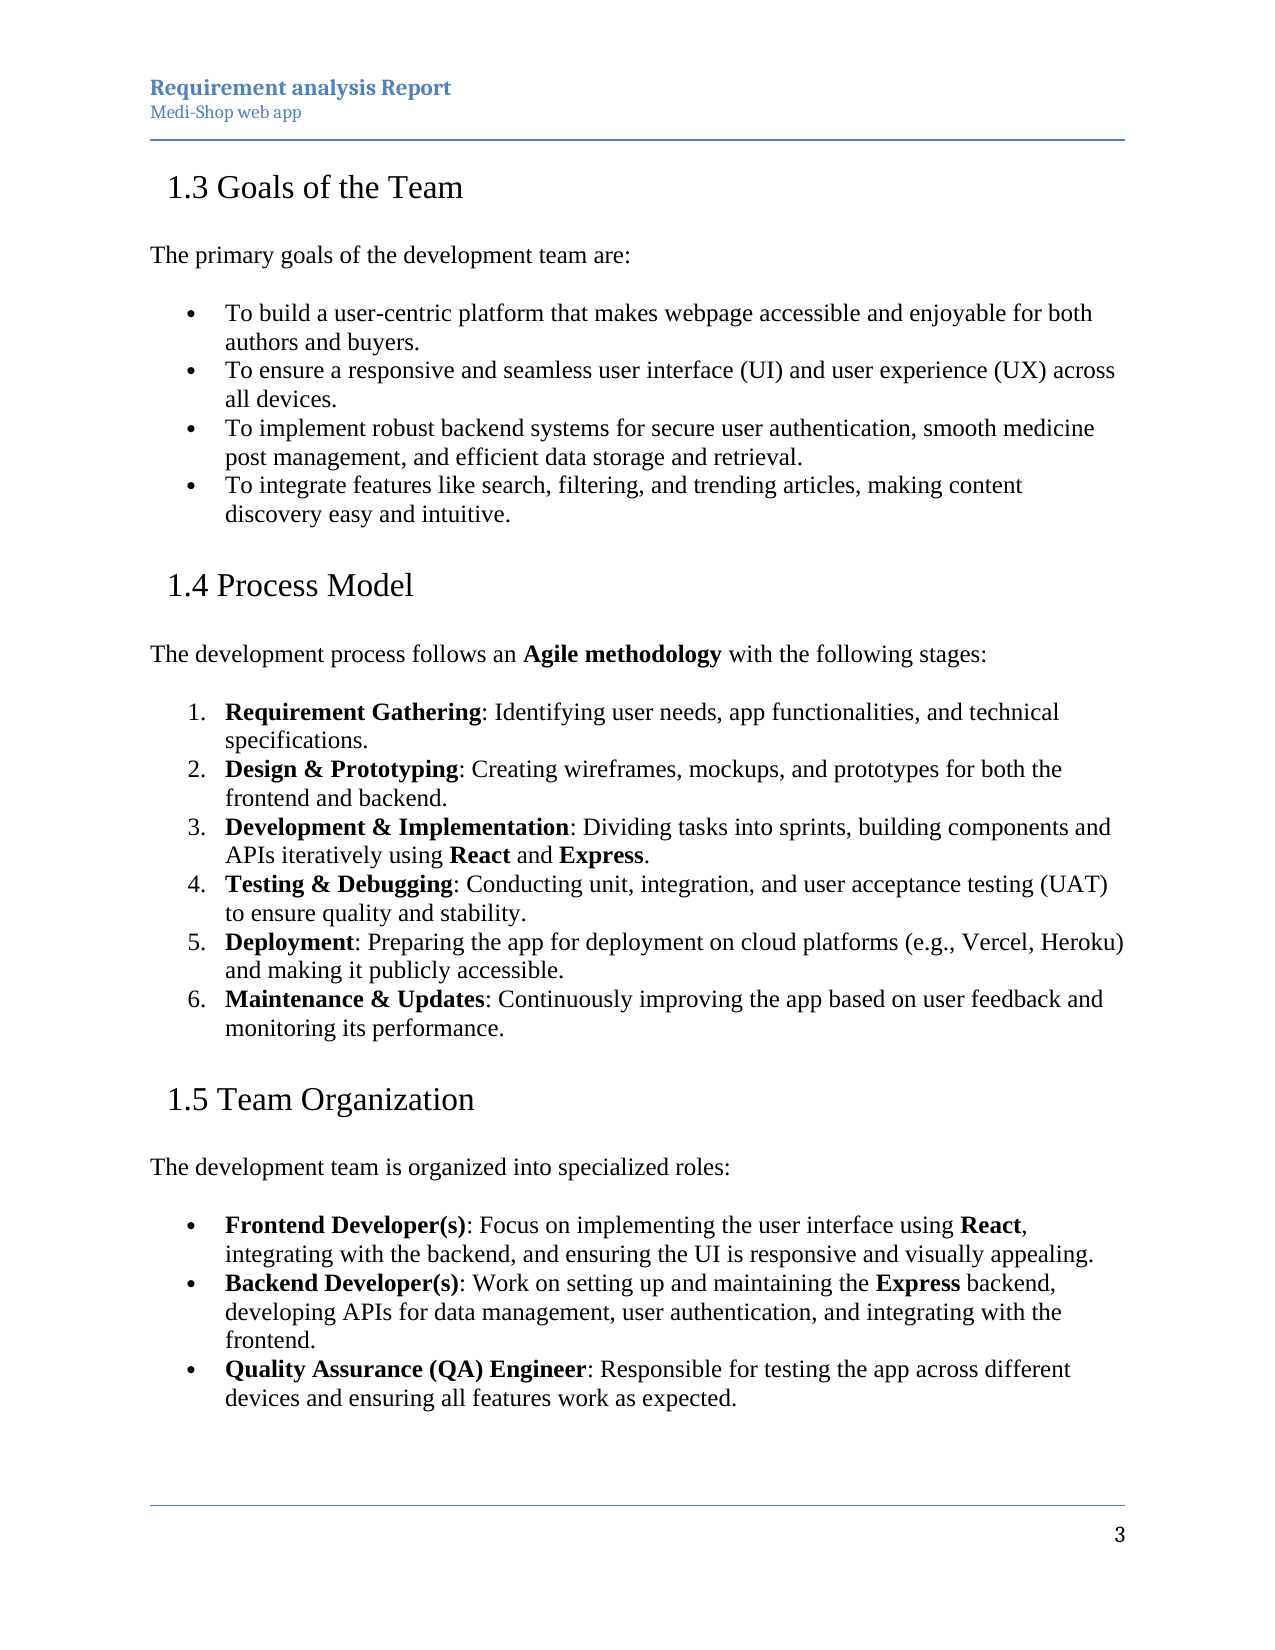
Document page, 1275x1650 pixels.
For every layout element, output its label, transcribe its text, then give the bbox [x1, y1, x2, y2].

list Frontend Developer(s): Focus on implementing the user interface using React, integrating with the backend, and ensuring the UI is responsive and visually appealing. [187, 1210, 1125, 1268]
subtitle 1.4 Process Model [150, 566, 1125, 604]
subtitle 1.5 Team Organization [150, 1079, 1125, 1118]
list Backend Developer(s): Work on setting up and maintaining the Express backend, developing APIs for data management, user authentication, and integrating with the frontend. [187, 1268, 1125, 1354]
text The development process follows an Agile methodology with the following stages: [150, 639, 1125, 668]
list Design & Prototyping: Creating wireframes, mockups, and prototypes for both the frontend and backend. [187, 754, 1125, 812]
text The primary goals of the development team are: [150, 240, 1125, 269]
list To integrate features like search, filtering, and trending articles, making content discovery easy and intuitive. [187, 471, 1125, 528]
list Maintenance & Updates: Continuously improving the app based on user feedback and monitoring its performance. [187, 984, 1125, 1042]
subtitle 1.3 Goals of the Team [150, 167, 1125, 205]
list Requirement Gathering: Identifying user needs, app functionalities, and technical specifications. [187, 697, 1125, 754]
list To ensure a responsive and seamless user interface (UI) and user experience (UX) across all devices. [187, 356, 1125, 413]
list Quality Assurance (QA) Engineer: Responsible for testing the app across different devices and ensuring all features work as expected. [187, 1354, 1125, 1412]
list To build a user-centric platform that makes webpage accessible and enjoyable for both authors and buyers. [187, 298, 1125, 356]
list Deployment: Preparing the app for deployment on cloud platforms (e.g., Vercel, Heroku) and making it publicly accessible. [187, 927, 1125, 984]
list To implement robust backend systems for secure user authentication, smooth medicine post management, and efficient data storage and retrieval. [187, 413, 1125, 471]
list Testing & Debugging: Conducting unit, integration, and user acceptance testing (UAT) to ensure quality and stability. [187, 869, 1125, 927]
text The development team is organized into specialized roles: [150, 1152, 1125, 1181]
list Development & Implementation: Dividing tasks into sprints, building components and APIs iteratively using React and Express. [187, 812, 1125, 869]
